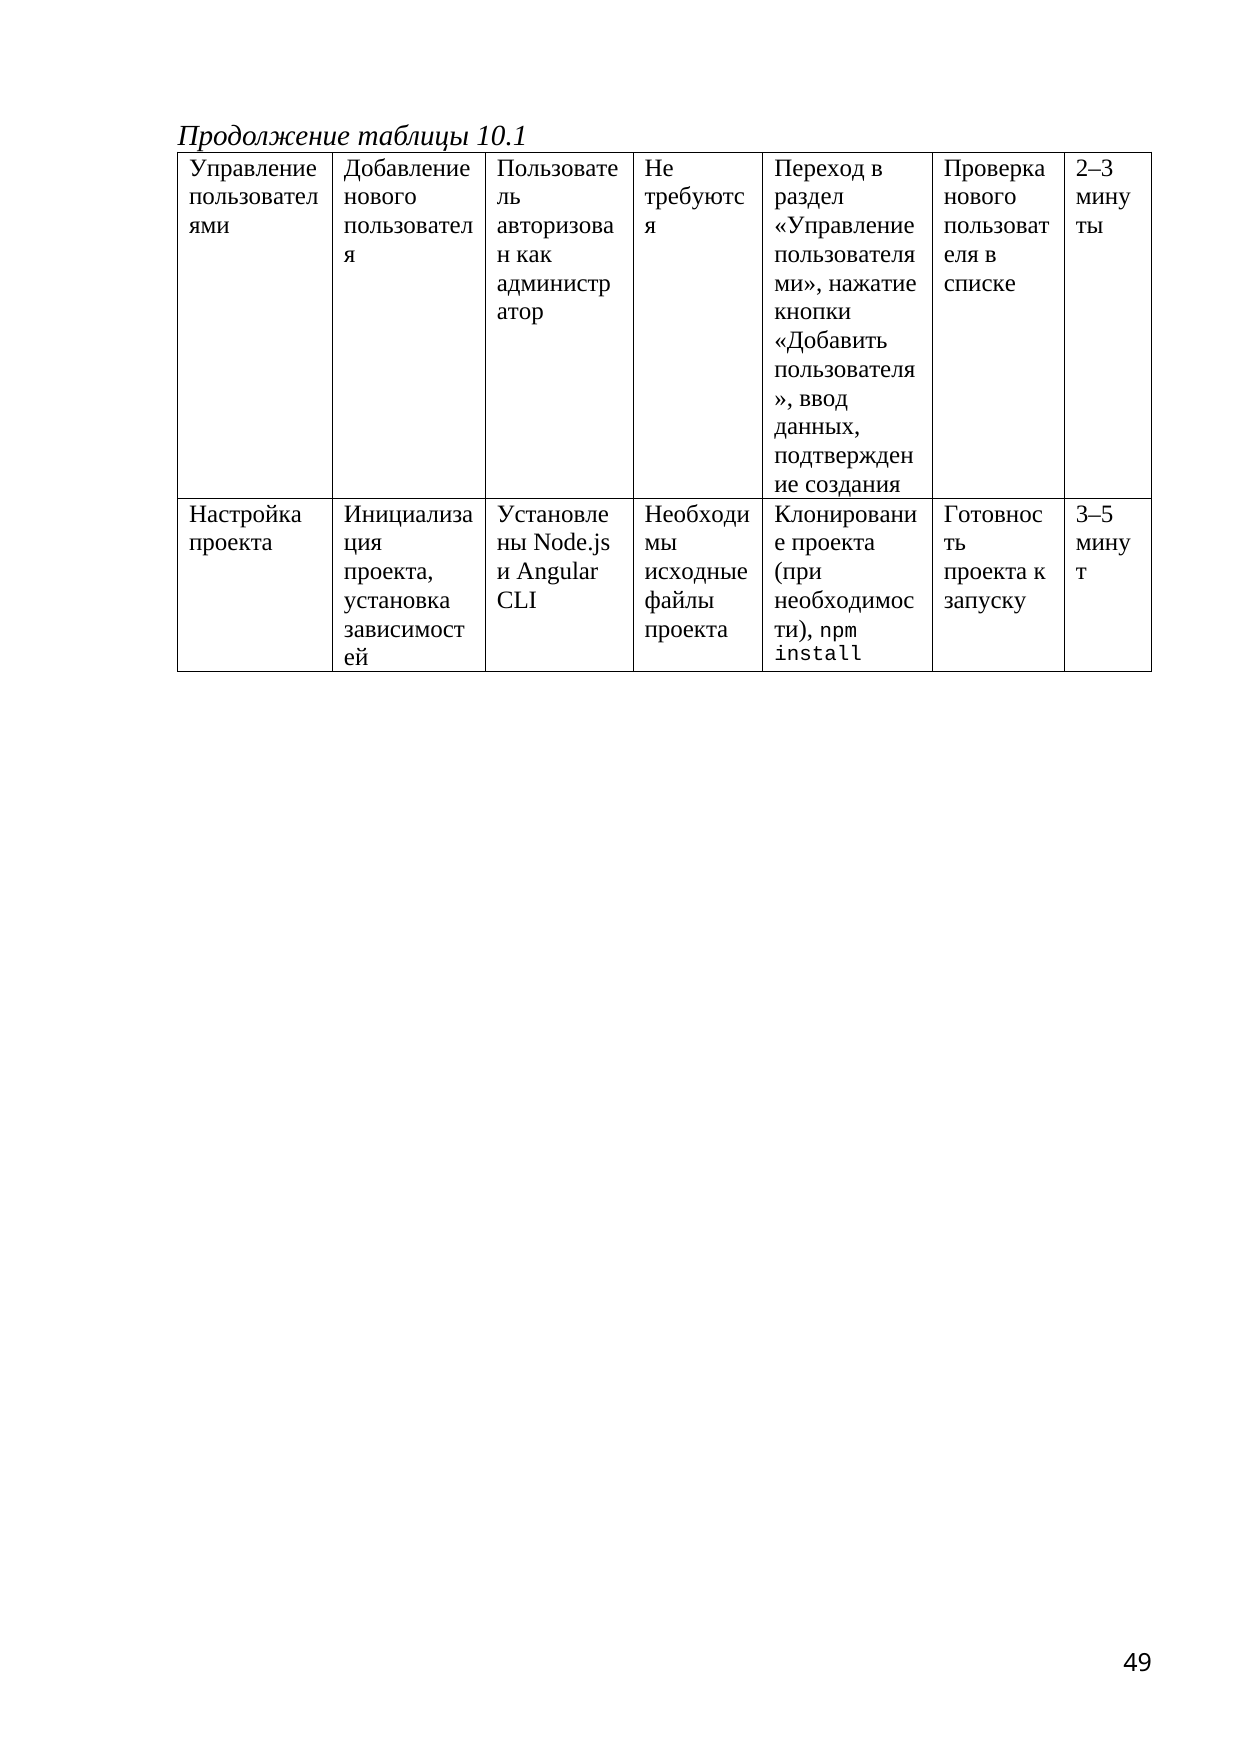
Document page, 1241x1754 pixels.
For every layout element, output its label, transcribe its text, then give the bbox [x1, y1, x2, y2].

table_cell Необходимы исходные файлы проекта [634, 499, 762, 671]
table_cell Установлены Node.js и Angular CLI [486, 499, 633, 671]
table_header Управление пользователями [178, 153, 332, 498]
table_header Пользователь авторизован как администратор [486, 153, 633, 498]
table_cell Инициализация проекта, установка зависимостей [333, 499, 485, 671]
table_cell Настройка проекта [178, 499, 332, 671]
table_cell 3–5 минут [1065, 499, 1151, 671]
table_header Проверка нового пользователя в списке [933, 153, 1064, 498]
text Продолжение таблицы 10.1 [177, 118, 1152, 152]
table_cell Готовность проекта к запуску [933, 499, 1064, 671]
table_header Добавление нового пользователя [333, 153, 485, 498]
table_header Не требуются [634, 153, 762, 498]
table_header Переход в раздел «Управление пользователями», нажатие кнопки «Добавить пользователя», ввод данных, подтверждение создания [763, 153, 932, 498]
table_cell Клонирование проекта (при необходимости), npm install [763, 499, 932, 671]
table_header 2–3 минуты [1065, 153, 1151, 498]
